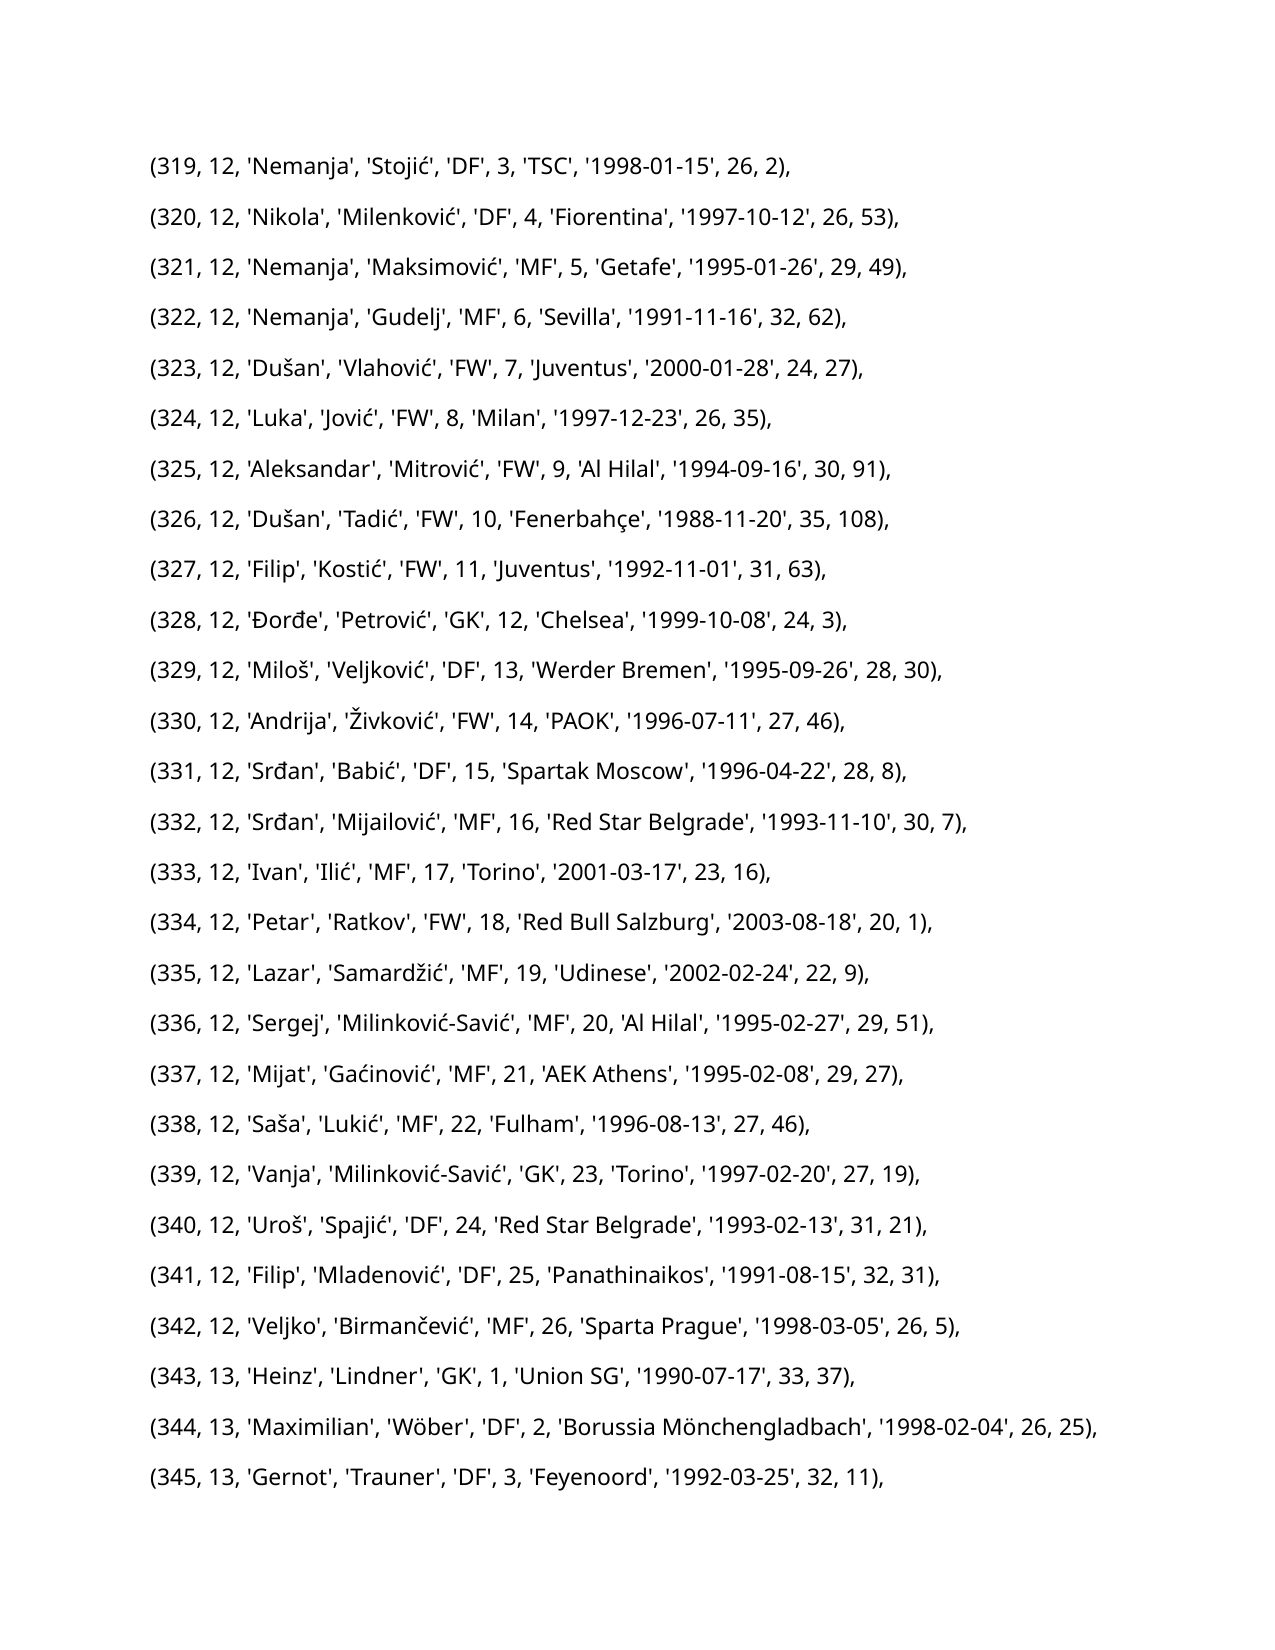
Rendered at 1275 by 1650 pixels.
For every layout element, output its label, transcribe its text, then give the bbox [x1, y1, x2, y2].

text (322, 12, 'Nemanja', 'Gudelj', 'MF', 6, 'Sevilla', '1991-11-16', 32, 62), [150, 301, 1125, 332]
text (330, 12, 'Andrija', 'Živković', 'FW', 14, 'PAOK', '1996-07-11', 27, 46), [150, 704, 1125, 736]
text (335, 12, 'Lazar', 'Samardžić', 'MF', 19, 'Udinese', '2002-02-24', 22, 9), [150, 957, 1125, 988]
text (321, 12, 'Nemanja', 'Maksimović', 'MF', 5, 'Getafe', '1995-01-26', 29, 49), [150, 251, 1125, 282]
text (342, 12, 'Veljko', 'Birmančević', 'MF', 26, 'Sparta Prague', '1998-03-05', 26, 5), [150, 1309, 1125, 1341]
text (324, 12, 'Luka', 'Jović', 'FW', 8, 'Milan', '1997-12-23', 26, 35), [150, 402, 1125, 433]
text (320, 12, 'Nikola', 'Milenković', 'DF', 4, 'Fiorentina', '1997-10-12', 26, 53), [150, 200, 1125, 232]
text (337, 12, 'Mijat', 'Gaćinović', 'MF', 21, 'AEK Athens', '1995-02-08', 29, 27), [150, 1057, 1125, 1089]
text (326, 12, 'Dušan', 'Tadić', 'FW', 10, 'Fenerbahçe', '1988-11-20', 35, 108), [150, 503, 1125, 534]
text (325, 12, 'Aleksandar', 'Mitrović', 'FW', 9, 'Al Hilal', '1994-09-16', 30, 91), [150, 452, 1125, 484]
text (334, 12, 'Petar', 'Ratkov', 'FW', 18, 'Red Bull Salzburg', '2003-08-18', 20, 1), [150, 906, 1125, 937]
text (340, 12, 'Uroš', 'Spajić', 'DF', 24, 'Red Star Belgrade', '1993-02-13', 31, 21), [150, 1209, 1125, 1240]
text (341, 12, 'Filip', 'Mladenović', 'DF', 25, 'Panathinaikos', '1991-08-15', 32, 31), [150, 1259, 1125, 1290]
text (327, 12, 'Filip', 'Kostić', 'FW', 11, 'Juventus', '1992-11-01', 31, 63), [150, 553, 1125, 584]
text (344, 13, 'Maximilian', 'Wöber', 'DF', 2, 'Borussia Mönchengladbach', '1998-02-04', 26, 25), [150, 1410, 1125, 1442]
text (338, 12, 'Saša', 'Lukić', 'MF', 22, 'Fulham', '1996-08-13', 27, 46), [150, 1108, 1125, 1139]
text (339, 12, 'Vanja', 'Milinković-Savić', 'GK', 23, 'Torino', '1997-02-20', 27, 19), [150, 1158, 1125, 1189]
text (331, 12, 'Srđan', 'Babić', 'DF', 15, 'Spartak Moscow', '1996-04-22', 28, 8), [150, 755, 1125, 786]
text (329, 12, 'Miloš', 'Veljković', 'DF', 13, 'Werder Bremen', '1995-09-26', 28, 30), [150, 654, 1125, 685]
text (333, 12, 'Ivan', 'Ilić', 'MF', 17, 'Torino', '2001-03-17', 23, 16), [150, 856, 1125, 887]
text (319, 12, 'Nemanja', 'Stojić', 'DF', 3, 'TSC', '1998-01-15', 26, 2), [150, 150, 1125, 181]
text (328, 12, 'Đorđe', 'Petrović', 'GK', 12, 'Chelsea', '1999-10-08', 24, 3), [150, 604, 1125, 635]
text (332, 12, 'Srđan', 'Mijailović', 'MF', 16, 'Red Star Belgrade', '1993-11-10', 30, 7), [150, 805, 1125, 837]
text (345, 13, 'Gernot', 'Trauner', 'DF', 3, 'Feyenoord', '1992-03-25', 32, 11), [150, 1461, 1125, 1492]
text (323, 12, 'Dušan', 'Vlahović', 'FW', 7, 'Juventus', '2000-01-28', 24, 27), [150, 352, 1125, 383]
text (336, 12, 'Sergej', 'Milinković-Savić', 'MF', 20, 'Al Hilal', '1995-02-27', 29, 51), [150, 1007, 1125, 1038]
text (343, 13, 'Heinz', 'Lindner', 'GK', 1, 'Union SG', '1990-07-17', 33, 37), [150, 1360, 1125, 1391]
